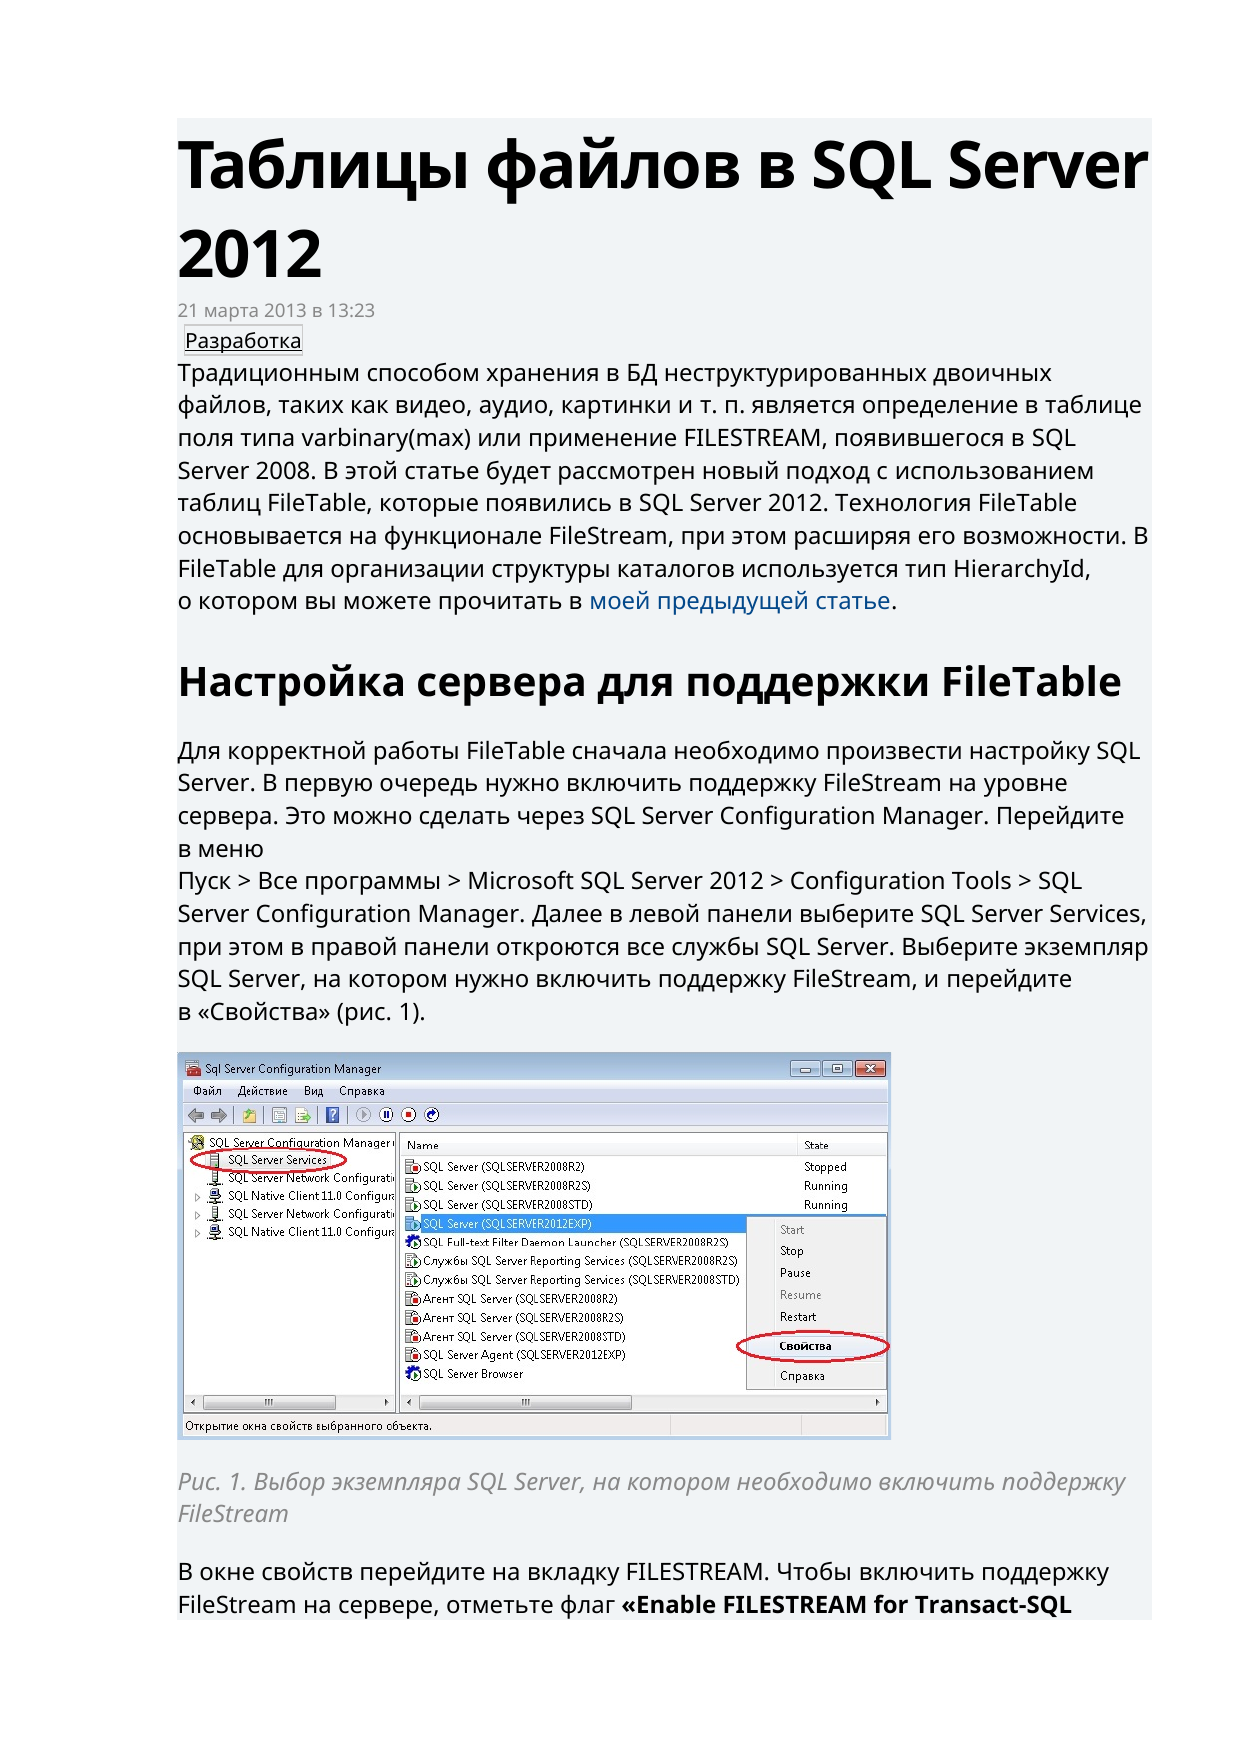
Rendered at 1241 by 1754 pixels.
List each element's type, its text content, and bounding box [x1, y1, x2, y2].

text Настройка сервера для поддержки FileTable [177, 652, 1152, 709]
text Рис. 1. Выбор экземпляра SQL Server, на котором необходимо включить поддержку FileStream [177, 1464, 1152, 1530]
text 21 марта 2013 в 13:23 [177, 297, 1152, 322]
picture [177, 1052, 892, 1440]
text Для корректной работы FileTable сначала необходимо произвести настройку SQL Server. В первую очередь нужно включить поддержку FileStream на уровне сервера. Это можно сделать через SQL Server Configuration Manager. Перейдите в меню Пуск > Все программы > Microsoft SQL Server 2012 > Configuration Tools > SQL Server Configuration Manager. Далее в левой панели выберите SQL Server Services, при этом в правой панели откроются все службы SQL Server. Выберите экземпляр SQL Server, на котором нужно включить поддержку FileStream, и перейдите в «Свойства» (рис. 1). [177, 734, 1152, 1027]
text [177, 1555, 1152, 1620]
text Таблицы файлов в SQL Server 2012 [177, 118, 1152, 297]
text Разработка [177, 322, 1152, 356]
text Традиционным способом хранения в БД неструктурированных двоичных файлов, таких как видео, аудио, картинки и т. п. является определение в таблице поля типа varbinary(max) или применение FILESTREAM, появившегося в SQL Server 2008. В этой статье будет рассмотрен новый подход с использованием таблиц FileTable, которые появились в SQL Server 2012. Технология FileTable основывается на функционале FileStream, при этом расширяя его возможности. В FileTable для организации структуры каталогов используется тип HierarchyId, о котором вы можете прочитать в моей предыдущей статье. [177, 356, 1152, 644]
